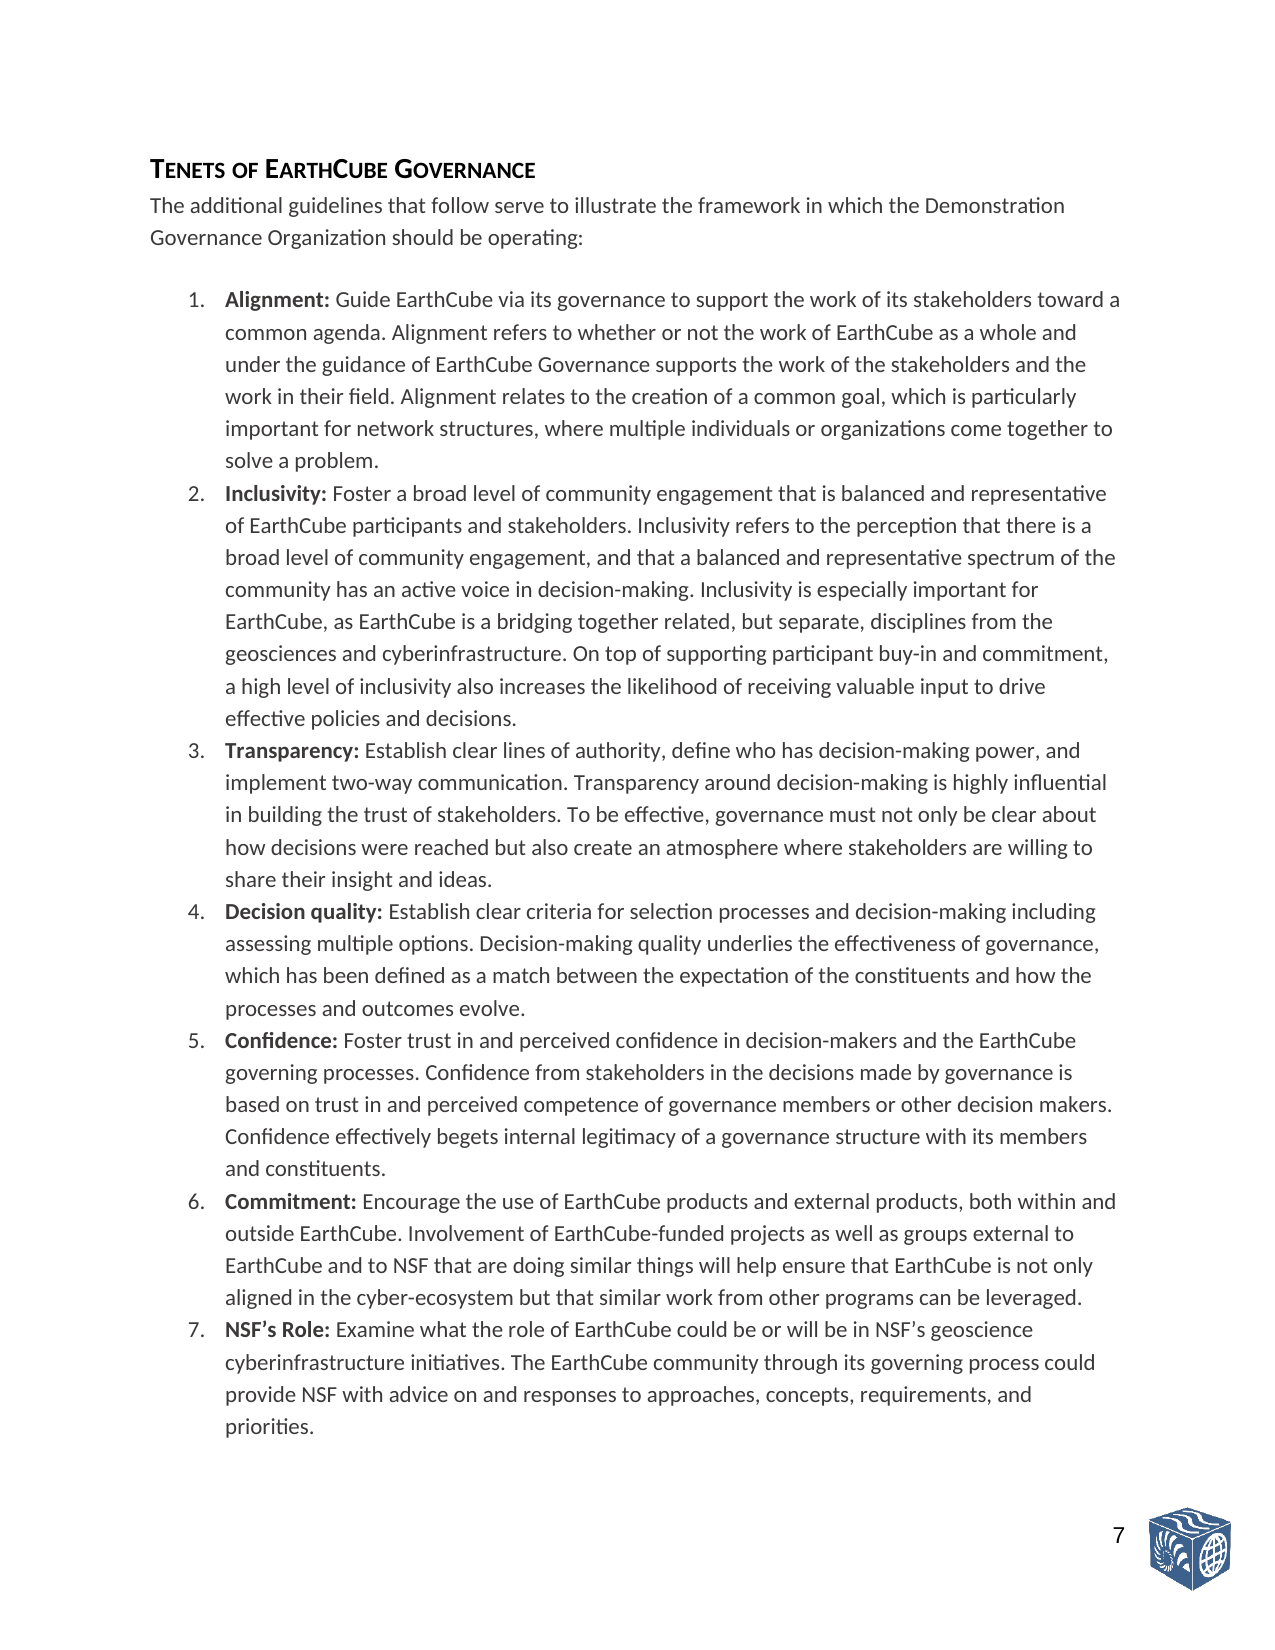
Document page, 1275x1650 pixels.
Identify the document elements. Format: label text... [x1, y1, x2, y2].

list Confidence: Foster trust in and perceived confidence in decision-makers and the EarthCube governing processes. Confidence from stakeholders in the decisions made by governance is based on trust in and perceived competence of governance members or other decision makers. Confidence effectively begets internal legitimacy of a governance structure with its members and constituents. [188, 1026, 1125, 1183]
text The additional guidelines that follow serve to illustrate the framework in which the Demonstration Governance Organization should be operating: [150, 191, 1125, 282]
list Transparency: Establish clear lines of authority, define who has decision-making power, and implement two-way communication. Transparency around decision-making is highly influential in building the trust of stakeholders. To be effective, governance must not only be clear about how decisions were reached but also create an atmosphere where stakeholders are willing to share their insight and ideas. [188, 736, 1125, 893]
subtitle Tenets of EarthCube Governance [150, 150, 1125, 186]
picture [1144, 1502, 1235, 1593]
list Decision quality: Establish clear criteria for selection processes and decision-making including assessing multiple options. Decision-making quality underlies the effectiveness of governance, which has been defined as a match between the expectation of the constituents and how the processes and outcomes evolve. [188, 897, 1125, 1022]
list NSF’s Role: Examine what the role of EarthCube could be or will be in NSF’s geoscience cyberinfrastructure initiatives. The EarthCube community through its governing process could provide NSF with advice on and responses to approaches, concepts, requirements, and priorities. [188, 1316, 1125, 1440]
list Inclusivity: Foster a broad level of community engagement that is balanced and representative of EarthCube participants and stakeholders. Inclusivity refers to the perception that there is a broad level of community engagement, and that a balanced and representative spectrum of the community has an active voice in decision-making. Inclusivity is especially important for EarthCube, as EarthCube is a bridging together related, but separate, disciplines from the geosciences and cyberinfrastructure. On top of supporting participant buy-in and commitment, a high level of inclusivity also increases the likelihood of receiving valuable input to drive effective policies and decisions. [188, 479, 1125, 732]
list Commitment: Encourage the use of EarthCube products and external products, both within and outside EarthCube. Involvement of EarthCube-funded projects as well as groups external to EarthCube and to NSF that are doing similar things will help ensure that EarthCube is not only aligned in the cyber-ecosystem but that similar work from other programs can be leveraged. [188, 1187, 1125, 1311]
list Alignment: Guide EarthCube via its governance to support the work of its stakeholders toward a common agenda. Alignment refers to whether or not the work of EarthCube as a whole and under the guidance of EarthCube Governance supports the work of the stakeholders and the work in their field. Alignment relates to the creation of a common goal, which is particularly important for network structures, where multiple individuals or organizations come together to solve a problem. [188, 286, 1125, 474]
